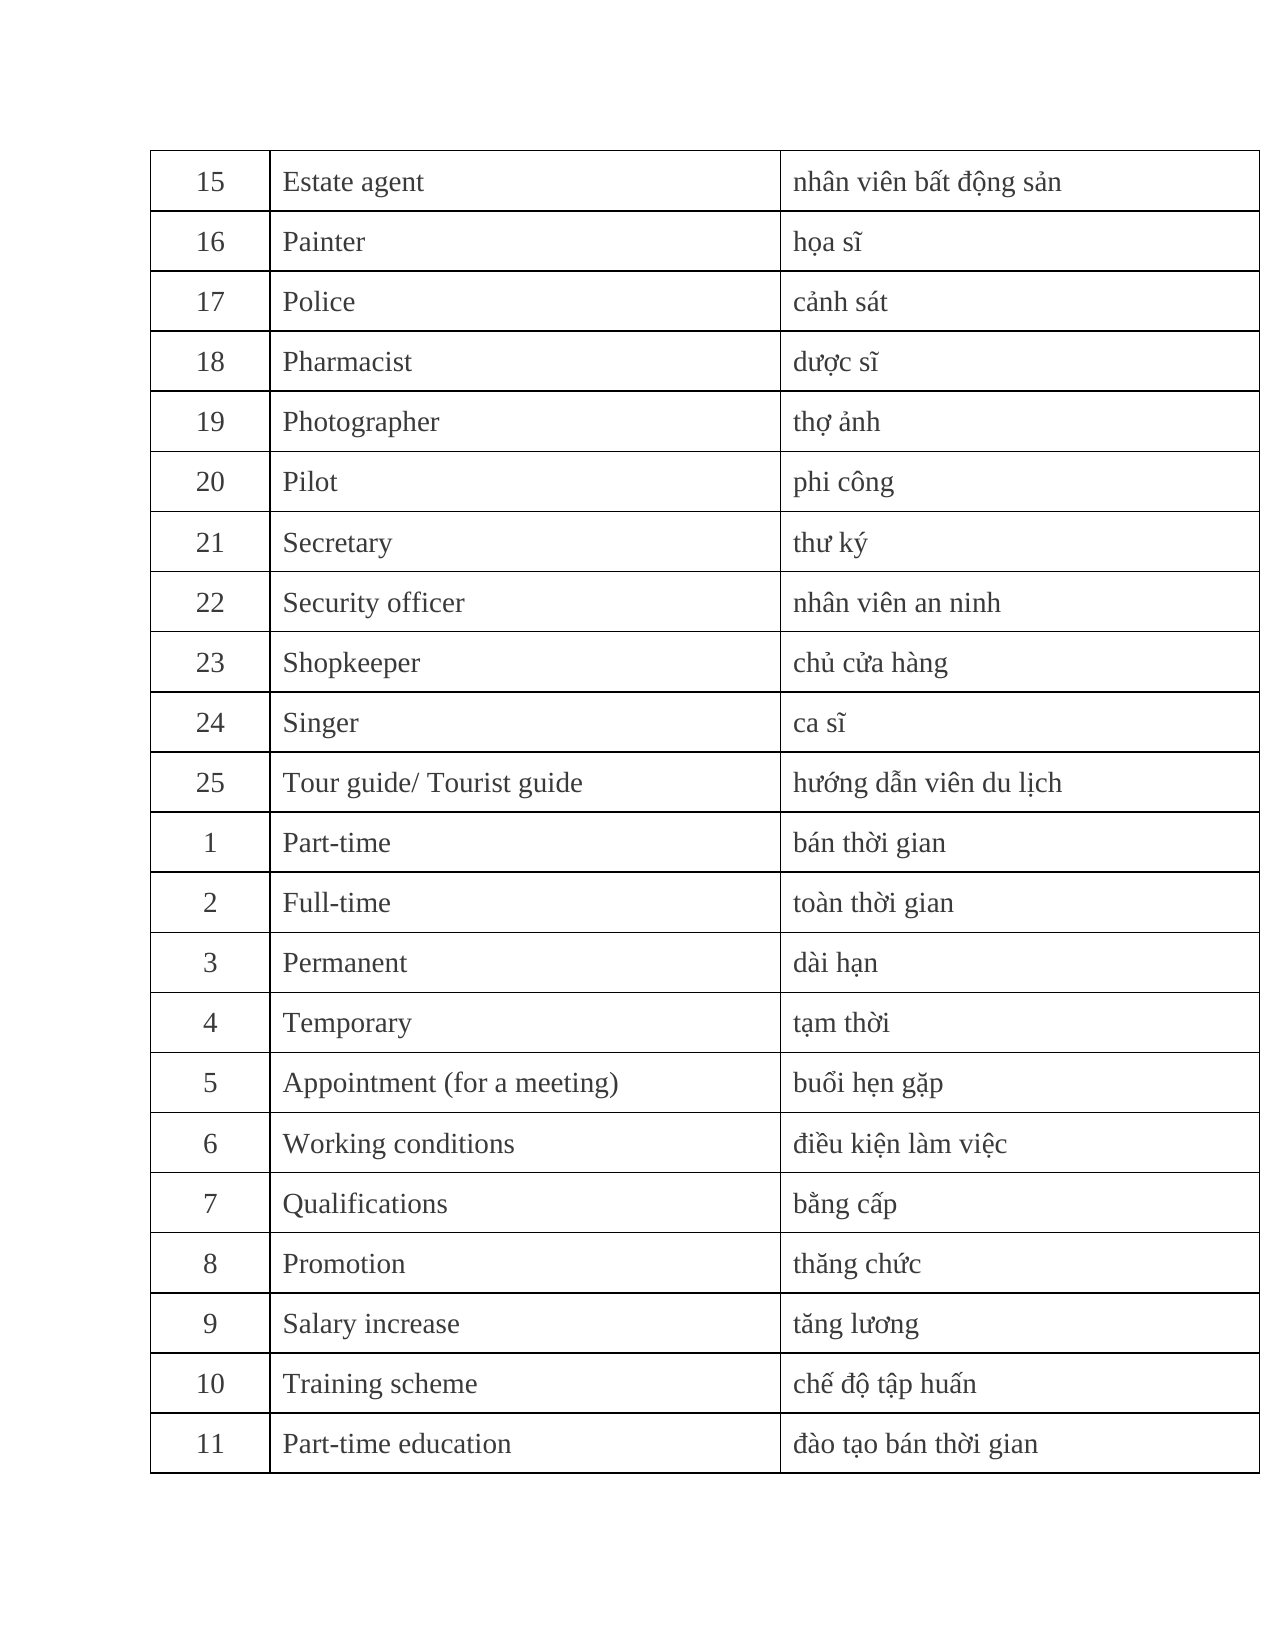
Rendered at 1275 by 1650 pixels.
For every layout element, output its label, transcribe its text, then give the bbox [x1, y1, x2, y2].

table_cell 10 [151, 1354, 269, 1412]
table_cell Promotion [271, 1233, 780, 1292]
table_cell dài hạn [781, 933, 1259, 991]
table_cell dược sĩ [781, 332, 1259, 390]
table_cell 18 [151, 332, 269, 390]
table_cell 3 [151, 933, 269, 991]
table_cell chủ cửa hàng [781, 632, 1259, 691]
table_cell Tour guide/ Tourist guide [271, 753, 780, 811]
table_cell thăng chức [781, 1233, 1259, 1292]
table_cell Painter [271, 212, 780, 270]
table_cell nhân viên an ninh [781, 572, 1259, 631]
table_cell Pharmacist [271, 332, 780, 390]
table_cell Security officer [271, 572, 780, 631]
table_cell bằng cấp [781, 1173, 1259, 1232]
table_cell cảnh sát [781, 272, 1259, 330]
table_cell Appointment (for a meeting) [271, 1053, 780, 1112]
table_cell Temporary [271, 993, 780, 1052]
table_cell bán thời gian [781, 813, 1259, 871]
table_cell đào tạo bán thời gian [781, 1414, 1259, 1472]
table_cell toàn thời gian [781, 873, 1259, 931]
table_cell ca sĩ [781, 693, 1259, 751]
table_cell tăng lương [781, 1294, 1259, 1352]
table_cell Training scheme [271, 1354, 780, 1412]
table_cell 15 [151, 151, 269, 210]
table_cell hướng dẫn viên du lịch [781, 753, 1259, 811]
table_cell điều kiện làm việc [781, 1113, 1259, 1172]
table_cell 16 [151, 212, 269, 270]
table_cell Full-time [271, 873, 780, 931]
table_cell 21 [151, 512, 269, 571]
table_cell phi công [781, 452, 1259, 511]
table_cell Salary increase [271, 1294, 780, 1352]
table_cell 22 [151, 572, 269, 631]
table_cell Police [271, 272, 780, 330]
table_cell 20 [151, 452, 269, 511]
table_cell tạm thời [781, 993, 1259, 1052]
table_cell Shopkeeper [271, 632, 780, 691]
table_cell Estate agent [271, 151, 780, 210]
table_cell 1 [151, 813, 269, 871]
table_cell 8 [151, 1233, 269, 1292]
table_cell 9 [151, 1294, 269, 1352]
table_cell Part-time [271, 813, 780, 871]
table_cell thợ ảnh [781, 392, 1259, 451]
table_cell Qualifications [271, 1173, 780, 1232]
table_cell 25 [151, 753, 269, 811]
table_cell họa sĩ [781, 212, 1259, 270]
table_cell 24 [151, 693, 269, 751]
table_cell 7 [151, 1173, 269, 1232]
table_cell Permanent [271, 933, 780, 991]
table_cell buổi hẹn gặp [781, 1053, 1259, 1112]
table_cell 17 [151, 272, 269, 330]
table_cell 11 [151, 1414, 269, 1472]
table_cell Working conditions [271, 1113, 780, 1172]
table_cell 6 [151, 1113, 269, 1172]
table_cell 4 [151, 993, 269, 1052]
table_cell Singer [271, 693, 780, 751]
table_cell thư ký [781, 512, 1259, 571]
table_cell Pilot [271, 452, 780, 511]
table_cell Secretary [271, 512, 780, 571]
table_cell Part-time education [271, 1414, 780, 1472]
table_cell 19 [151, 392, 269, 451]
table_cell 5 [151, 1053, 269, 1112]
table_cell nhân viên bất động sản [781, 151, 1259, 210]
table_cell Photographer [271, 392, 780, 451]
table_cell 2 [151, 873, 269, 931]
table_cell chế độ tập huấn [781, 1354, 1259, 1412]
table_cell 23 [151, 632, 269, 691]
